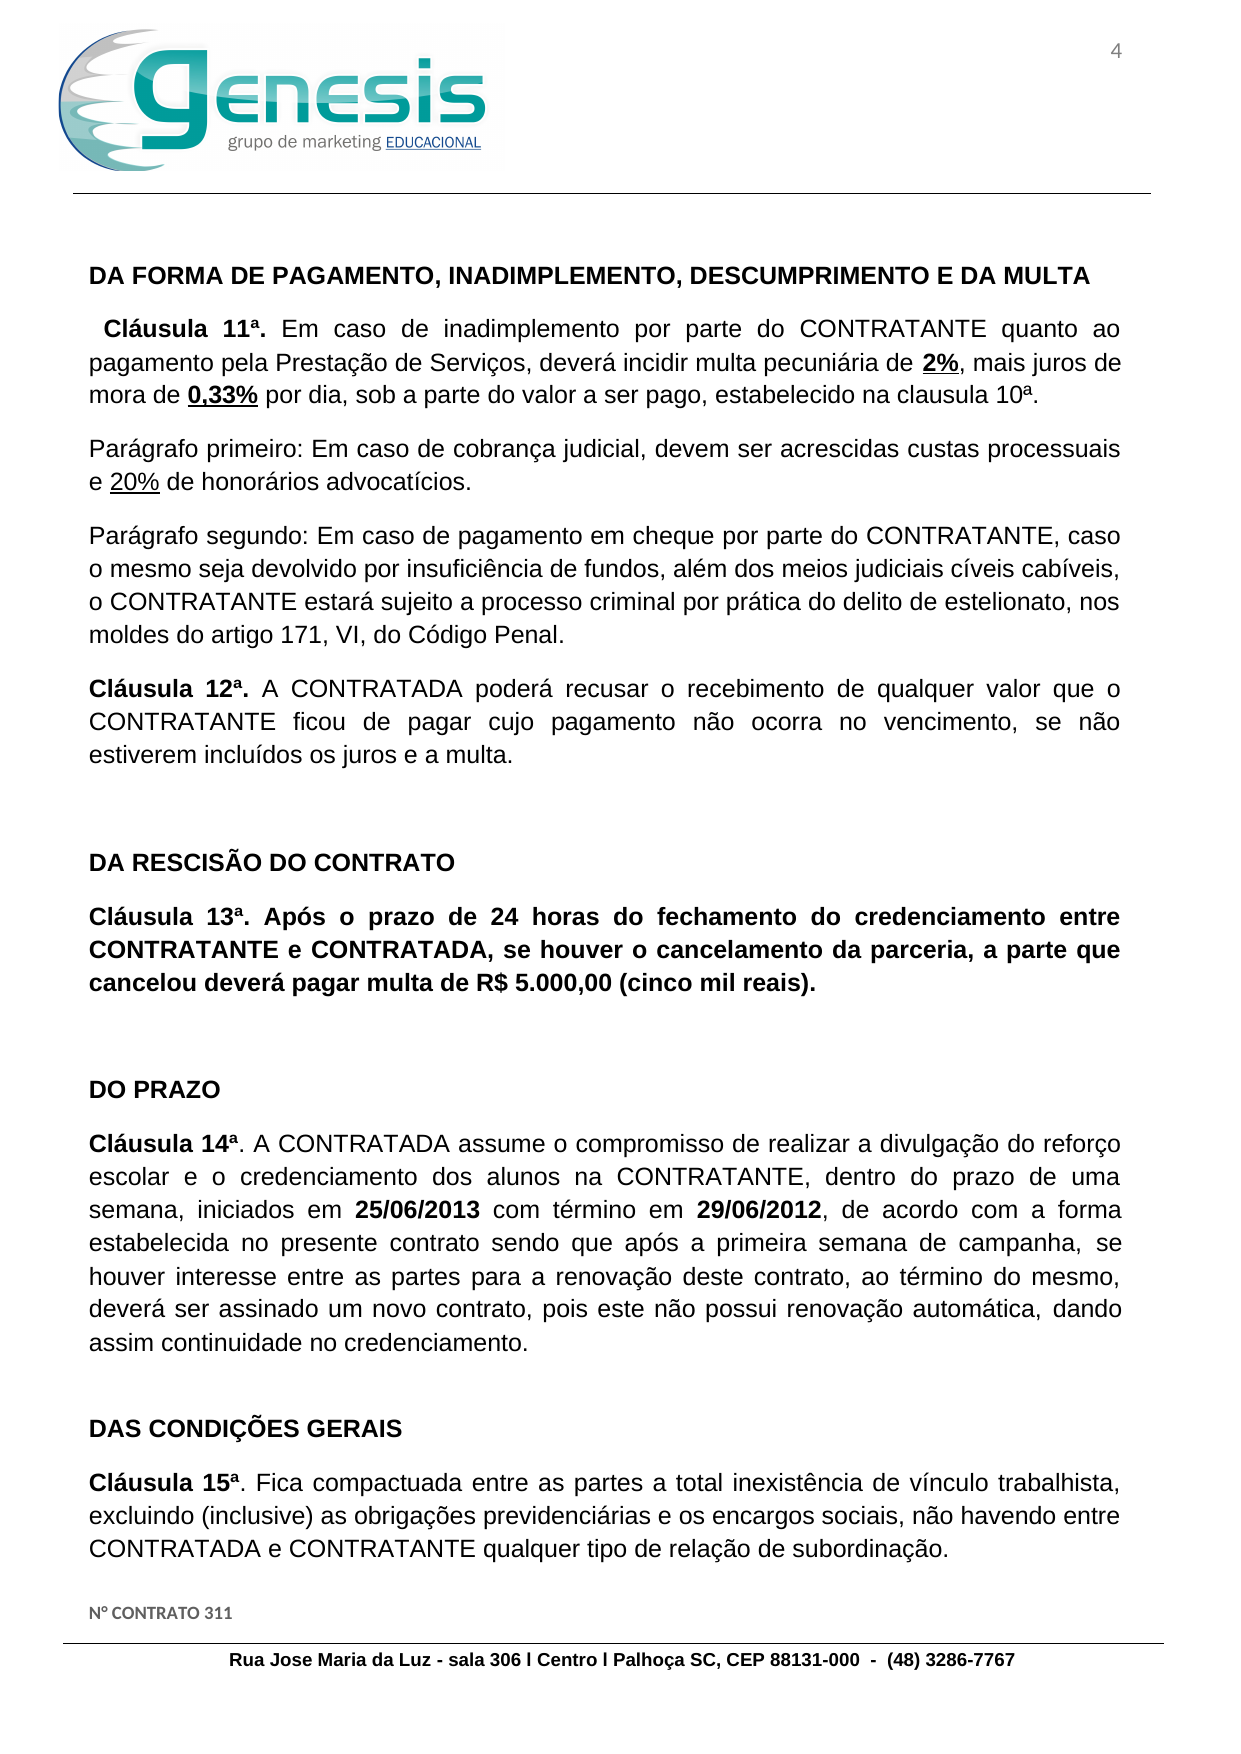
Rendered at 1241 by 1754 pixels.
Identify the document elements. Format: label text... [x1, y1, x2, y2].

picture [58, 23, 505, 170]
text Cláusula 11ª. Em caso de inadimplemento por parte do CONTRATANTE quanto ao pagamento pela Prestação de Serviços, deverá incidir multa pecuniária de 2%, mais juros de mora de 0,33% por dia, sob a parte do valor a ser pago, estabelecido na clausula 10ª. [89, 314, 1122, 409]
text DAS CONDIÇÕES GERAIS [89, 1414, 1122, 1443]
text DO PRAZO [89, 1076, 1122, 1104]
text Cláusula 14ª. A CONTRATADA assume o compromisso de realizar a divulgação do reforço escolar e o credenciamento dos alunos na CONTRATANTE, dentro do prazo de uma semana, iniciados em 25/06/2013 com término em 29/06/2012, de acordo com a forma estabelecida no presente contrato sendo que após a primeira semana de campanha, se houver interesse entre as partes para a renovação deste contrato, ao término do mesmo, deverá ser assinado um novo contrato, pois este não possui renovação automática, dando assim continuidade no credenciamento. [89, 1129, 1122, 1356]
text DA FORMA DE PAGAMENTO, INADIMPLEMENTO, DESCUMPRIMENTO E DA MULTA [89, 261, 1122, 289]
text Cláusula 13ª. Após o prazo de 24 horas do fechamento do credenciamento entre CONTRATANTE e CONTRATADA, se houver o cancelamento da parceria, a parte que cancelou deverá pagar multa de R$ 5.000,00 (cinco mil reais). [89, 902, 1122, 997]
text Cláusula 12ª. A CONTRATADA poderá recusar o recebimento de qualquer valor que o CONTRATANTE ficou de pagar cujo pagamento não ocorra no vencimento, se não estiverem incluídos os juros e a multa. [89, 674, 1122, 769]
text Parágrafo segundo: Em caso de pagamento em cheque por parte do CONTRATANTE, caso o mesmo seja devolvido por insuficiência de fundos, além dos meios judiciais cíveis cabíveis, o CONTRATANTE estará sujeito a processo criminal por prática do delito de estelionato, nos moldes do artigo 171, VI, do Código Penal. [89, 521, 1122, 649]
text Parágrafo primeiro: Em caso de cobrança judicial, devem ser acrescidas custas processuais e 20% de honorários advocatícios. [89, 434, 1122, 496]
text DA RESCISÃO DO CONTRATO [89, 848, 1122, 877]
text Cláusula 15ª. Fica compactuada entre as partes a total inexistência de vínculo trabalhista, excluindo (inclusive) as obrigações previdenciárias e os encargos sociais, não havendo entre CONTRATADA e CONTRATANTE qualquer tipo de relação de subordinação. [89, 1468, 1122, 1563]
